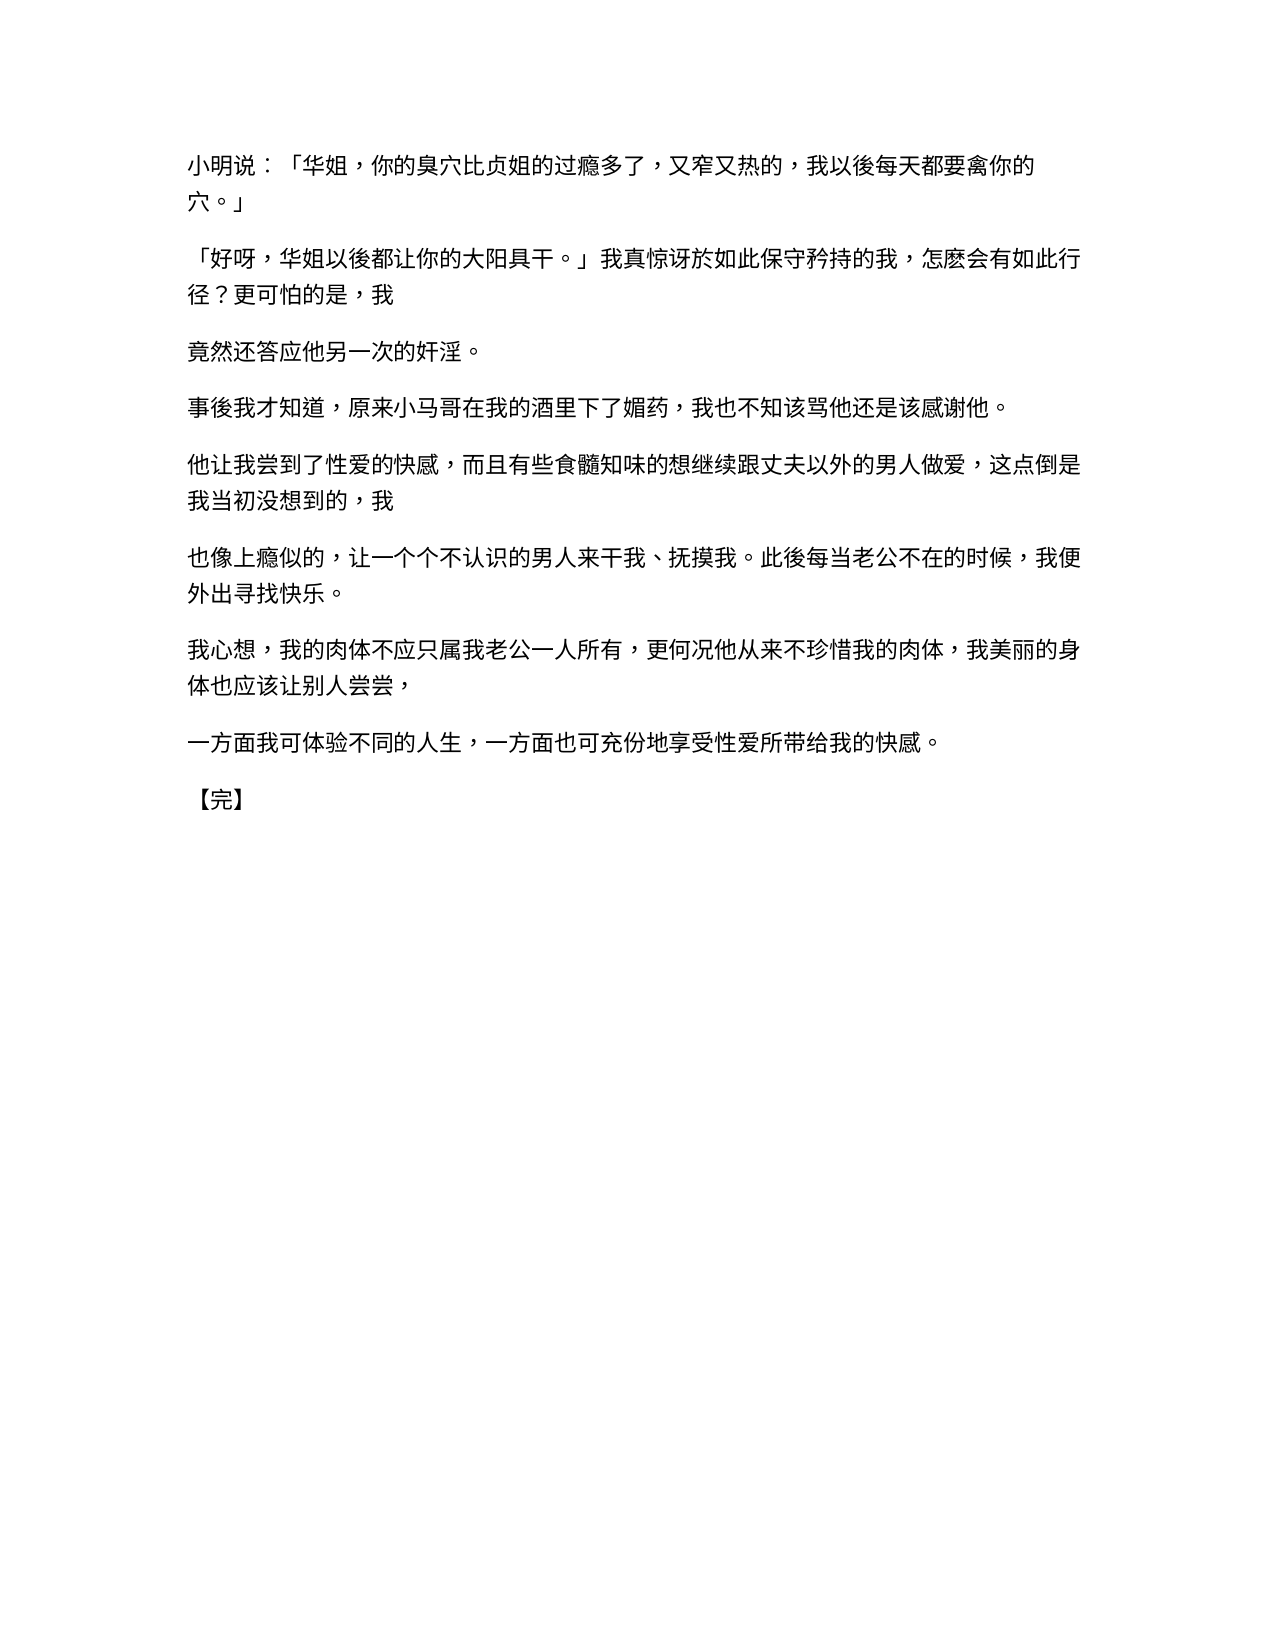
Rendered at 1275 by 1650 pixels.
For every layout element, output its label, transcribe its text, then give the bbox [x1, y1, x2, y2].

text 竟然还答应他另一次的奸淫。 [187, 335, 1087, 367]
text 【完】 [187, 784, 1087, 815]
text 也像上瘾似的，让一个个不认识的男人来干我、抚摸我。此後每当老公不在的时候，我便外出寻找快乐。 [187, 542, 1087, 609]
text 他让我尝到了性爱的快感，而且有些食髓知味的想继续跟丈夫以外的男人做爱，这点倒是我当初没想到的，我 [187, 449, 1087, 516]
text 我心想，我的肉体不应只属我老公一人所有，更何况他从来不珍惜我的肉体，我美丽的身体也应该让别人尝尝， [187, 634, 1087, 702]
text 「好呀，华姐以後都让你的大阳具干。」我真惊讶於如此保守矜持的我，怎麽会有如此行径？更可怕的是，我 [187, 243, 1087, 310]
text 一方面我可体验不同的人生，一方面也可充份地享受性爱所带给我的快感。 [187, 727, 1087, 758]
text 事後我才知道，原来小马哥在我的酒里下了媚药，我也不知该骂他还是该感谢他。 [187, 392, 1087, 423]
text 小明说︰「华姐，你的臭穴比贞姐的过瘾多了，又窄又热的，我以後每天都要禽你的穴。」 [187, 150, 1087, 217]
